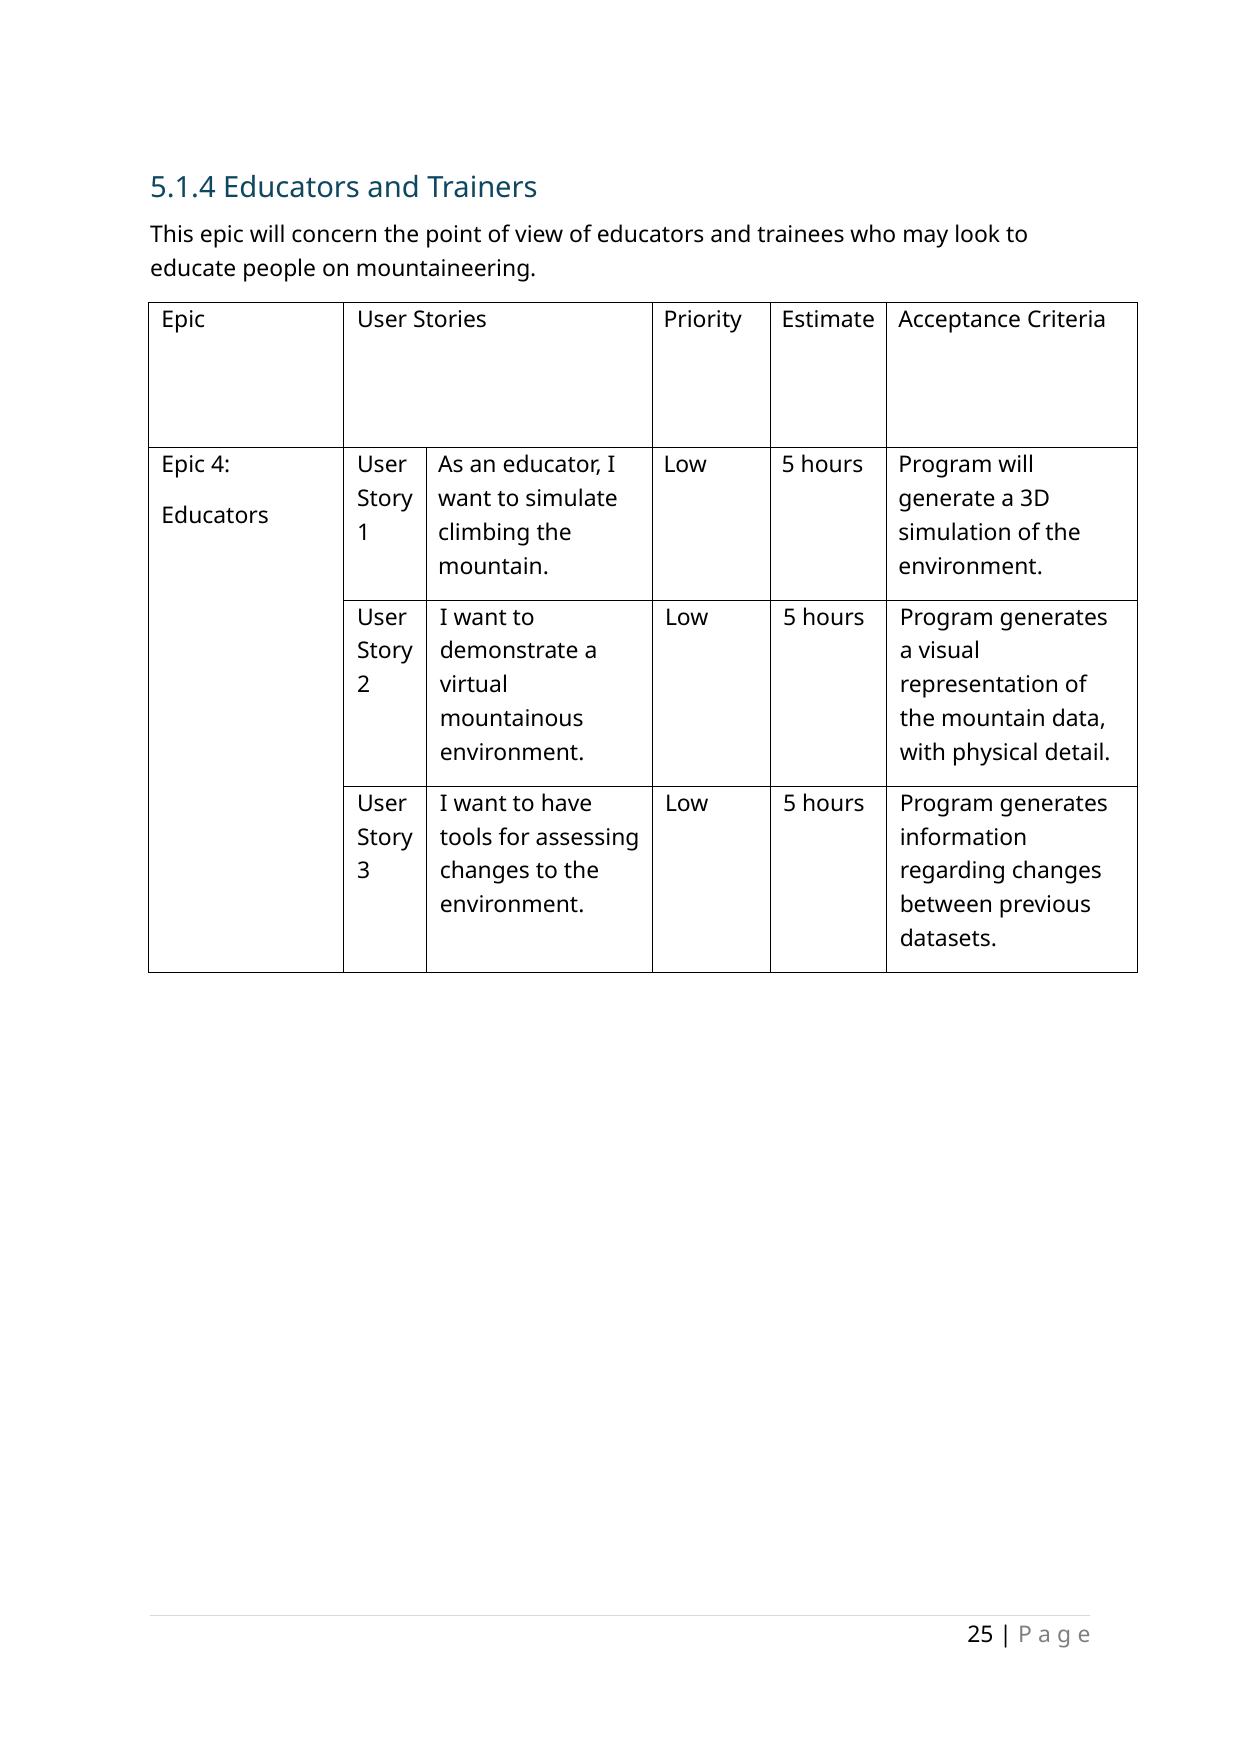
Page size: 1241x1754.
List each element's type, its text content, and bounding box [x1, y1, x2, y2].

table_cell Low [653, 448, 770, 599]
table_cell Program generates information regarding changes between previous datasets. [887, 787, 1137, 972]
table_cell As an educator, I want to simulate climbing the mountain. [427, 448, 652, 599]
table_cell User Story 1 [344, 448, 426, 599]
table_header Epic [149, 303, 343, 447]
table_header Estimate [771, 303, 886, 447]
table_cell Program generates a visual representation of the mountain data, with physical detail. [887, 601, 1137, 786]
table_cell 5 hours [771, 787, 886, 972]
table_header Acceptance Criteria [887, 303, 1137, 447]
table_cell Low [653, 787, 770, 972]
table_cell 5 hours [771, 448, 886, 599]
table_cell 5 hours [771, 601, 886, 786]
table_cell User Story 3 [344, 787, 426, 972]
subtitle 5.1.4 Educators and Trainers [150, 167, 1090, 206]
table_cell I want to demonstrate a virtual mountainous environment. [427, 601, 652, 786]
table_cell User Story 2 [344, 601, 426, 786]
table_cell I want to have tools for assessing changes to the environment. [427, 787, 652, 972]
table_header User Stories [344, 303, 652, 447]
table_cell Low [653, 601, 770, 786]
text This epic will concern the point of view of educators and trainees who may look to educate people on mountaineering. [150, 218, 1090, 283]
table_header Priority [653, 303, 770, 447]
table_cell Epic 4: Educators [149, 448, 343, 972]
table_cell Program will generate a 3D simulation of the environment. [887, 448, 1137, 599]
